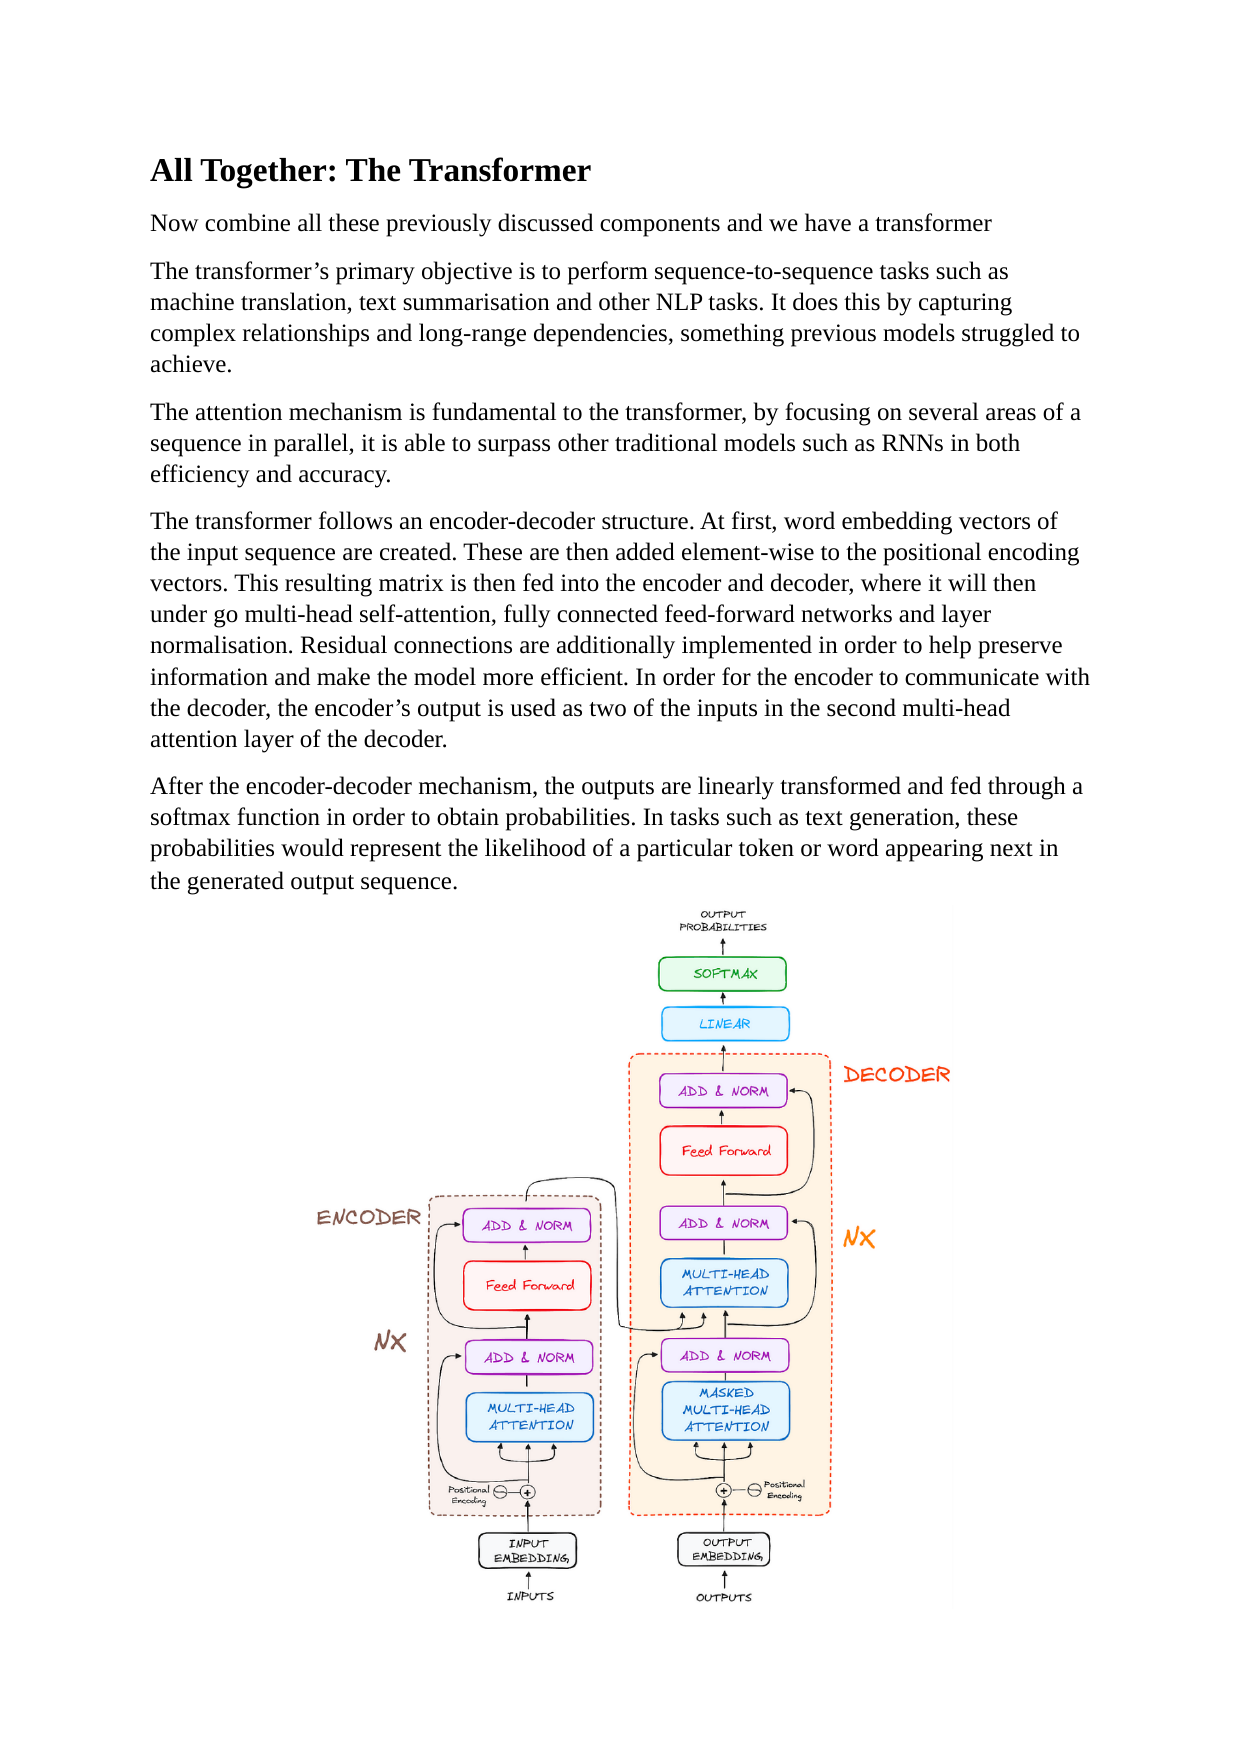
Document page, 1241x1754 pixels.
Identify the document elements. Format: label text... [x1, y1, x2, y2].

text The transformer follows an encoder-decoder structure. At first, word embedding vectors of the input sequence are created. These are then added element-wise to the positional encoding vectors. This resulting matrix is then fed into the encoder and decoder, where it will then under go multi-head self-attention, fully connected feed-forward networks and layer normalisation. Residual connections are additionally implemented in order to help preserve information and make the model more efficient. In order for the encoder to communicate with the decoder, the encoder’s output is used as two of the inputs in the second multi-head attention layer of the decoder. [150, 506, 1090, 752]
text Now combine all these previously discussed components and we have a transformer [150, 208, 1090, 237]
text All Together: The Transformer [150, 150, 1090, 188]
text The transformer’s primary objective is to perform sequence-to-sequence tasks such as machine translation, text summarisation and other NLP tasks. It does this by capturing complex relationships and long-range dependencies, something previous models struggled to achieve. [150, 256, 1090, 378]
text After the encoder-decoder mechanism, the outputs are linearly transformed and fed through a softmax function in order to obtain probabilities. In tasks such as text generation, these probabilities would represent the likelihood of a particular token or word appearing next in the generated output sequence. [150, 771, 1090, 896]
text The attention mechanism is fundamental to the transformer, by focusing on several areas of a sequence in parallel, it is able to surpass other traditional models such as RNNs in both efficiency and accuracy. [150, 397, 1090, 487]
picture [313, 905, 954, 1609]
